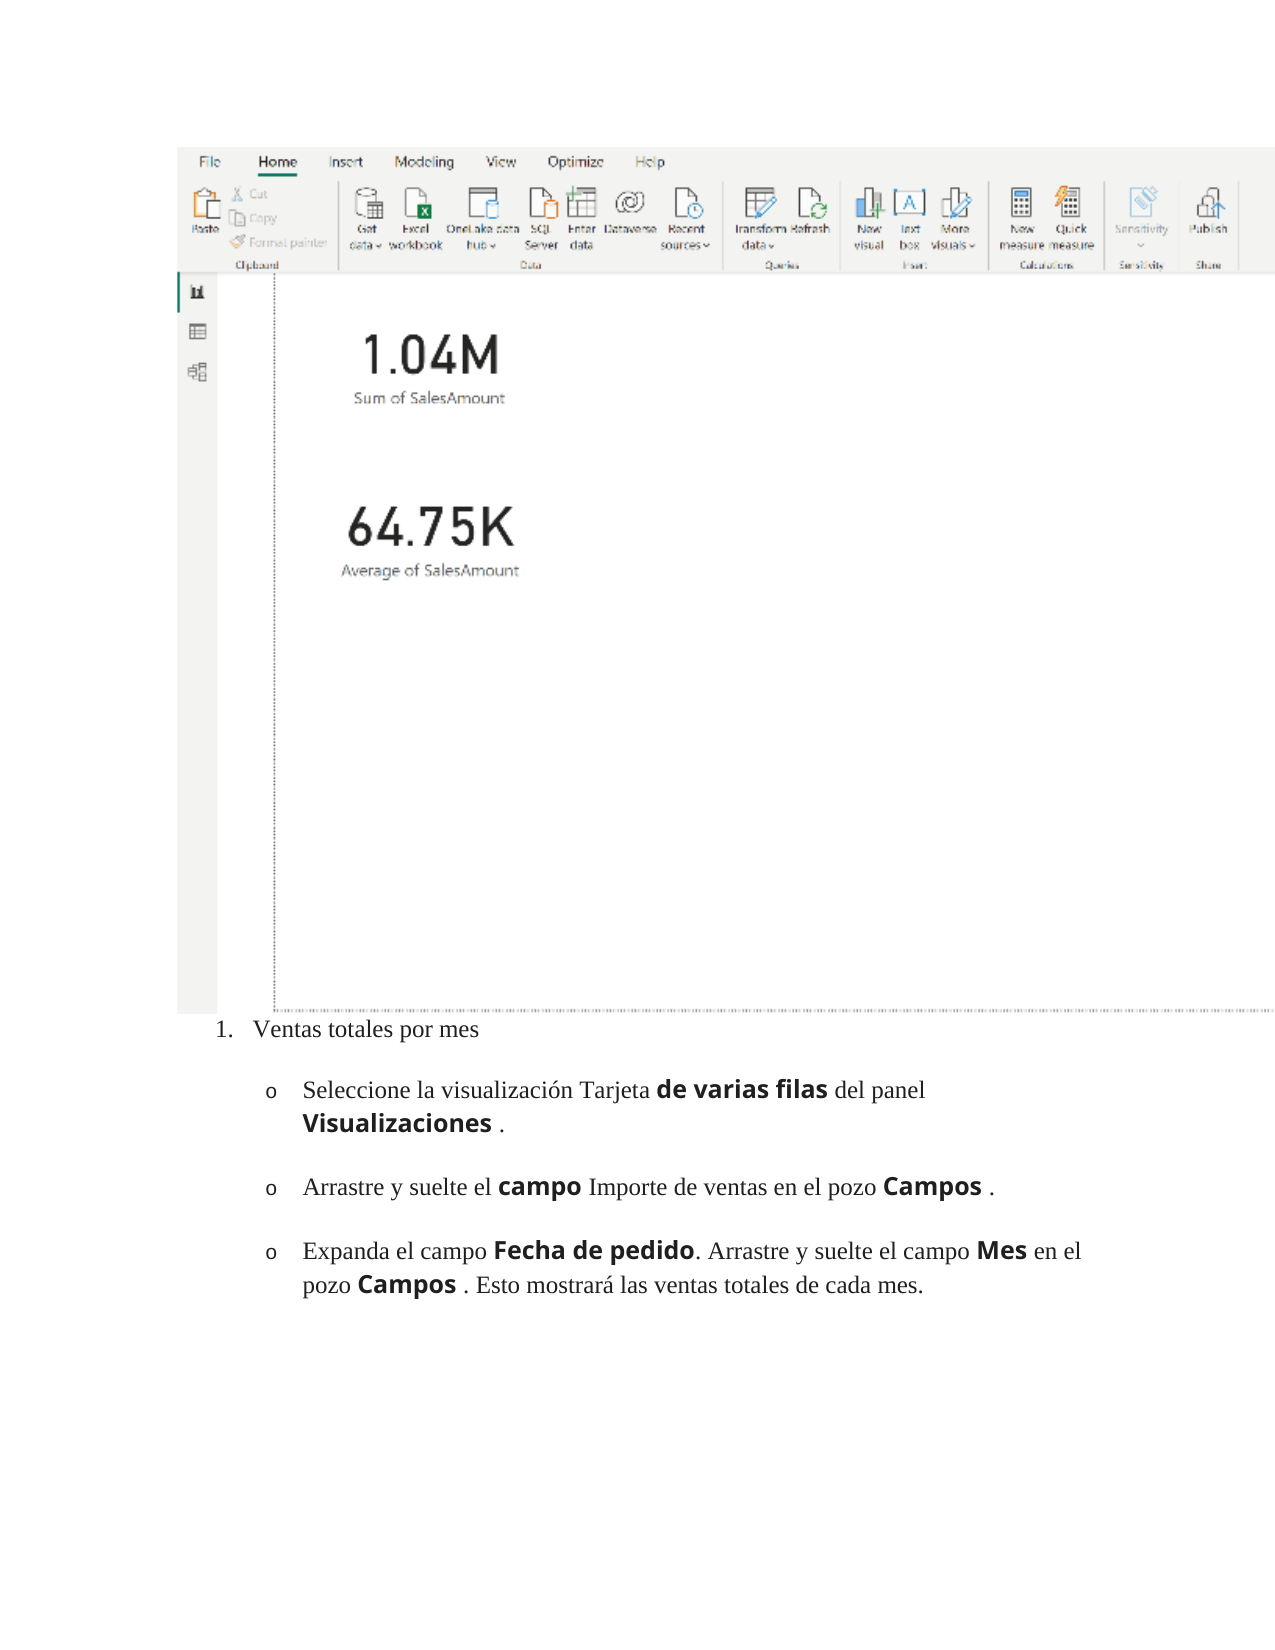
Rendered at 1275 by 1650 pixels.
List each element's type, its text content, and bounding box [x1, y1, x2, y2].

list Seleccione la visualización Tarjeta de varias filas del panel Visualizaciones . [265, 1072, 1098, 1140]
list Expanda el campo Fecha de pedido. Arrastre y suelte el campo Mes en el pozo Campos . Esto mostrará las ventas totales de cada mes. [265, 1232, 1098, 1300]
list Ventas totales por mes [215, 1014, 1098, 1043]
list Arrastre y suelte el campo Importe de ventas en el pozo Campos . [265, 1169, 1098, 1203]
picture [177, 147, 1275, 1014]
